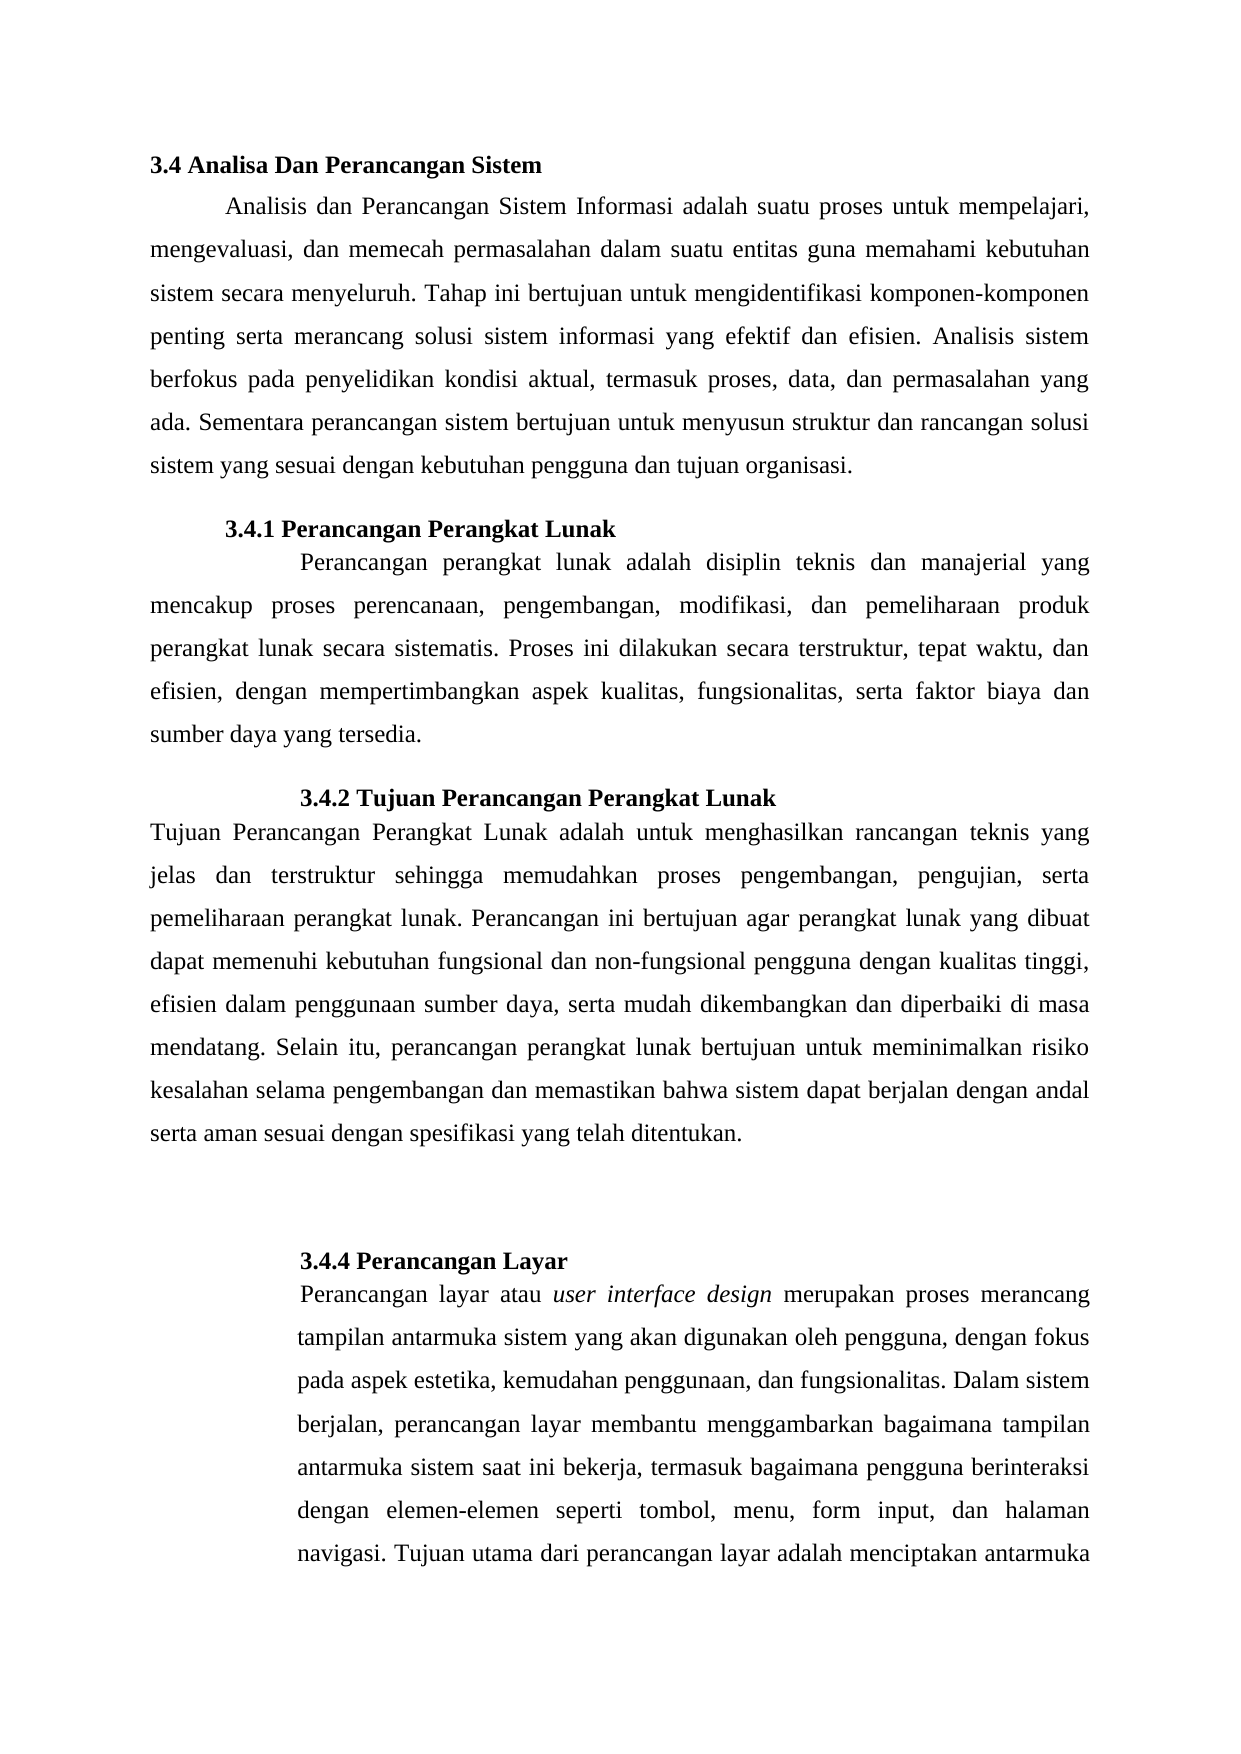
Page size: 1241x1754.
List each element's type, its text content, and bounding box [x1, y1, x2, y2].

text Perancangan perangkat lunak adalah disiplin teknis dan manajerial yang mencakup proses perencanaan, pengembangan, modifikasi, dan pemeliharaan produk perangkat lunak secara sistematis. Proses ini dilakukan secara terstruktur, tepat waktu, dan efisien, dengan mempertimbangkan aspek kualitas, fungsionalitas, serta faktor biaya dan sumber daya yang tersedia. [150, 547, 1090, 748]
subtitle 3.4.4 Perancangan Layar [225, 1246, 1090, 1275]
subtitle 3.4 Analisa Dan Perancangan Sistem [150, 150, 1090, 179]
subtitle 3.4.2 Tujuan Perancangan Perangkat Lunak [225, 783, 1090, 812]
subtitle 3.4.1 Perancangan Perangkat Lunak [225, 514, 1090, 543]
text Tujuan Perancangan Perangkat Lunak adalah untuk menghasilkan rancangan teknis yang jelas dan terstruktur sehingga memudahkan proses pengembangan, pengujian, serta pemeliharaan perangkat lunak. Perancangan ini bertujuan agar perangkat lunak yang dibuat dapat memenuhi kebutuhan fungsional dan non-fungsional pengguna dengan kualitas tinggi, efisien dalam penggunaan sumber daya, serta mudah dikembangkan dan diperbaiki di masa mendatang. Selain itu, perancangan perangkat lunak bertujuan untuk meminimalkan risiko kesalahan selama pengembangan dan memastikan bahwa sistem dapat berjalan dengan andal serta aman sesuai dengan spesifikasi yang telah ditentukan. [150, 817, 1090, 1147]
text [297, 1279, 1090, 1567]
text Analisis dan Perancangan Sistem Informasi adalah suatu proses untuk mempelajari, mengevaluasi, dan memecah permasalahan dalam suatu entitas guna memahami kebutuhan sistem secara menyeluruh. Tahap ini bertujuan untuk mengidentifikasi komponen-komponen penting serta merancang solusi sistem informasi yang efektif dan efisien. Analisis sistem berfokus pada penyelidikan kondisi aktual, termasuk proses, data, dan permasalahan yang ada. Sementara perancangan sistem bertujuan untuk menyusun struktur dan rancangan solusi sistem yang sesuai dengan kebutuhan pengguna dan tujuan organisasi. [150, 191, 1090, 479]
